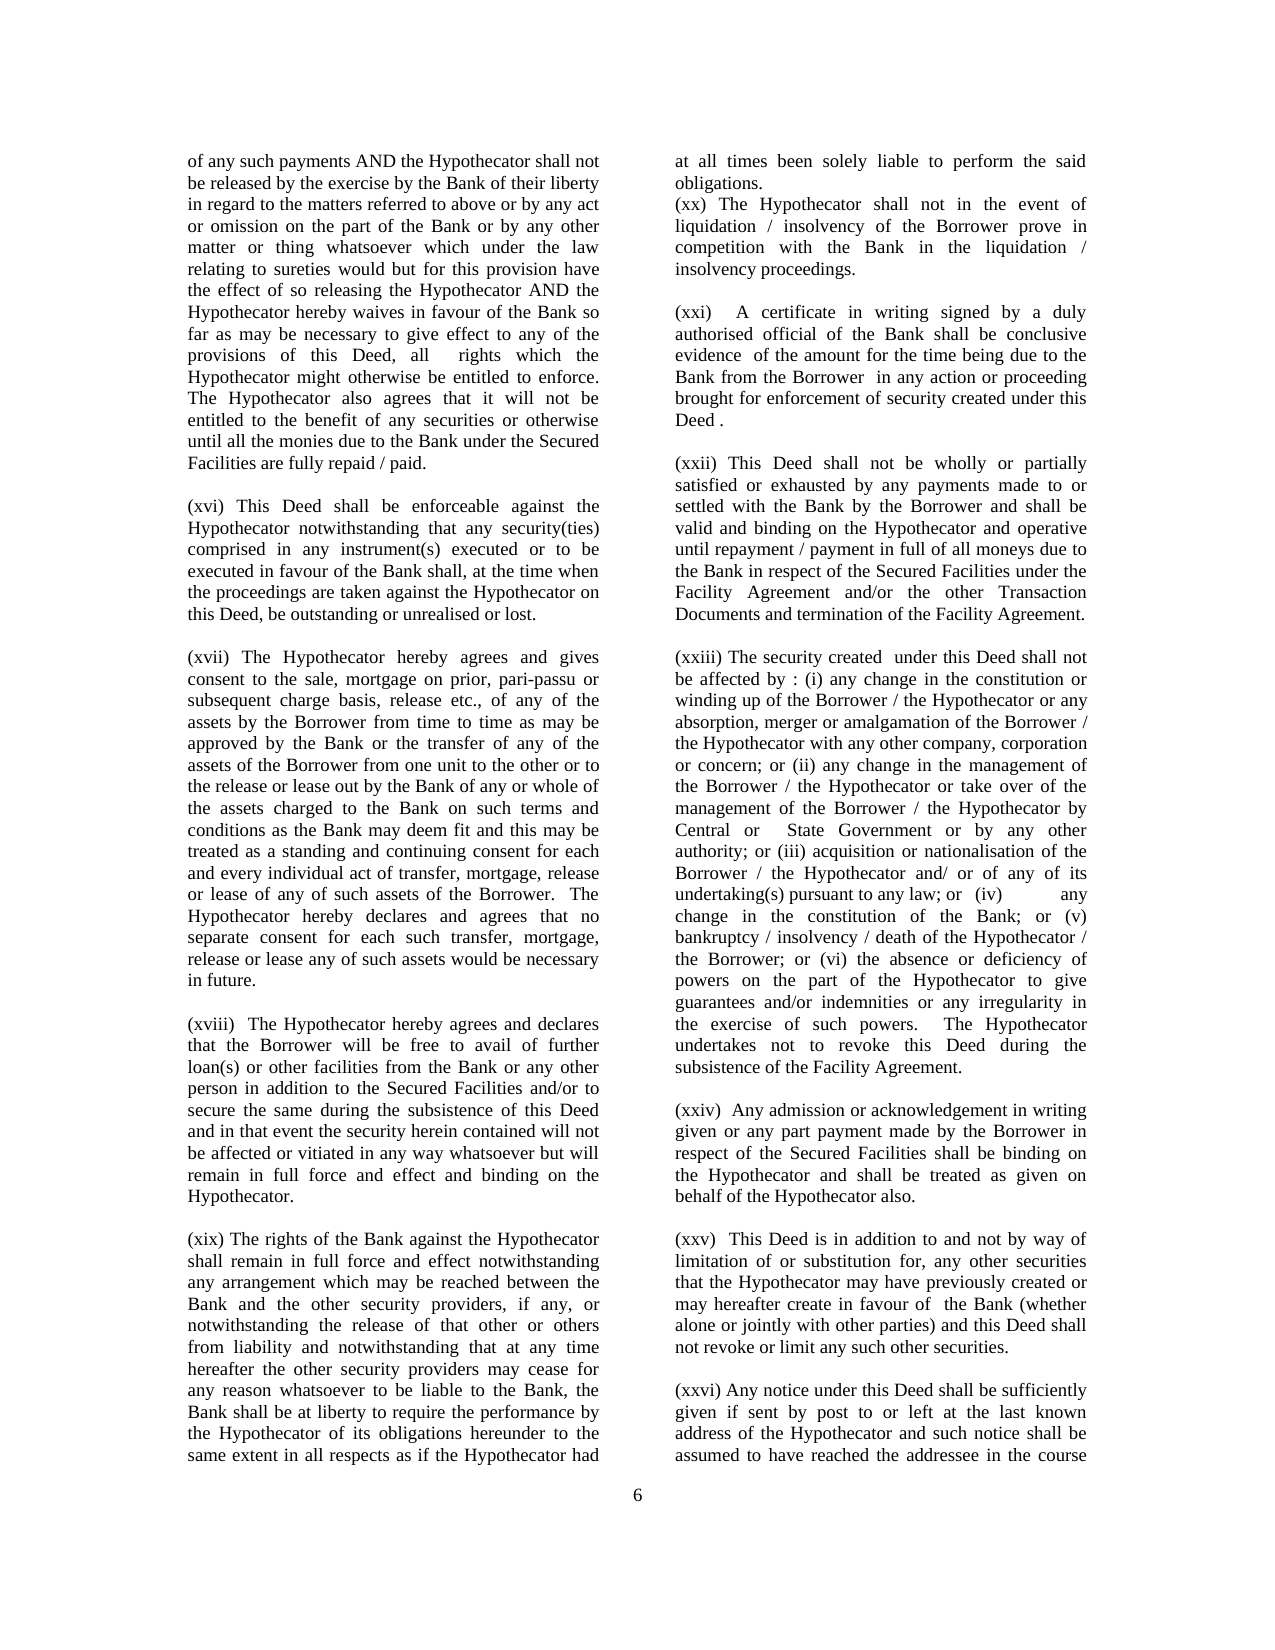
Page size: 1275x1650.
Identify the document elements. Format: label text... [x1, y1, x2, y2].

text (xvi) This Deed shall be enforceable against the Hypothecator notwithstanding that any security(ties) comprised in any instrument(s) executed or to be executed in favour of the Bank shall, at the time when the proceedings are taken against the Hypothecator on this Deed, be outstanding or unrealised or lost. [187, 495, 600, 624]
text (xxv) This Deed is in addition to and not by way of limitation of or substitution for, any other securities that the Hypothecator may have previously created or may hereafter create in favour of the Bank (whether alone or jointly with other parties) and this Deed shall not revoke or limit any such other securities. [675, 1228, 1087, 1357]
text (xvii) The Hypothecator hereby agrees and gives consent to the sale, mortgage on prior, pari-passu or subsequent charge basis, release etc., of any of the assets by the Borrower from time to time as may be approved by the Bank or the transfer of any of the assets of the Borrower from one unit to the other or to the release or lease out by the Bank of any or whole of the assets charged to the Bank on such terms and conditions as the Bank may deem fit and this may be treated as a standing and continuing consent for each and every individual act of transfer, mortgage, release or lease of any of such assets of the Borrower. The Hypothecator hereby declares and agrees that no separate consent for each such transfer, mortgage, release or lease any of such assets would be necessary in future. [187, 646, 600, 991]
text (xxi) A certificate in writing signed by a duly authorised official of the Bank shall be conclusive evidence of the amount for the time being due to the Bank from the Borrower in any action or proceeding brought for enforcement of security created under this Deed . [675, 301, 1087, 430]
text (xix) The rights of the Bank against the Hypothecator shall remain in full force and effect notwithstanding any arrangement which may be reached between the Bank and the other security providers, if any, or notwithstanding the release of that other or others from liability and notwithstanding that at any time hereafter the other security providers may cease for any reason whatsoever to be liable to the Bank, the Bank shall be at liberty to require the performance by the Hypothecator of its obligations hereunder to the same extent in all respects as if the Hypothecator had at all times been solely liable to perform the said obligations. [187, 1228, 600, 1465]
text (xxii) This Deed shall not be wholly or partially satisfied or exhausted by any payments made to or settled with the Bank by the Borrower and shall be valid and binding on the Hypothecator and operative until repayment / payment in full of all moneys due to the Bank in respect of the Secured Facilities under the Facility Agreement and/or the other Transaction Documents and termination of the Facility Agreement. [675, 452, 1087, 624]
text (xxiv) Any admission or acknowledgement in writing given or any part payment made by the Borrower in respect of the Secured Facilities shall be binding on the Hypothecator and shall be treated as given on behalf of the Hypothecator also. [675, 1099, 1087, 1207]
text (xviii) The Hypothecator hereby agrees and declares that the Borrower will be free to avail of further loan(s) or other facilities from the Bank or any other person in addition to the Secured Facilities and/or to secure the same during the subsistence of this Deed and in that event the security herein contained will not be affected or vitiated in any way whatsoever but will remain in full force and effect and binding on the Hypothecator. [187, 1012, 600, 1207]
text (xxiii) The security created under this Deed shall not be affected by : (i) any change in the constitution or winding up of the Borrower / the Hypothecator or any absorption, merger or amalgamation of the Borrower / the Hypothecator with any other company, corporation or concern; or (ii) any change in the management of the Borrower / the Hypothecator or take over of the management of the Borrower / the Hypothecator by Central or State Government or by any other authority; or (iii) acquisition or nationalisation of the Borrower / the Hypothecator and/ or of any of its undertaking(s) pursuant to any law; or (iv) any change in the constitution of the Bank; or (v) bankruptcy / insolvency / death of the Hypothecator / the Borrower; or (vi) the absence or deficiency of powers on the part of the Hypothecator to give guarantees and/or indemnities or any irregularity in the exercise of such powers. The Hypothecator undertakes not to revoke this Deed during the subsistence of the Facility Agreement. [675, 646, 1087, 1077]
text (xx) The Hypothecator shall not in the event of liquidation / insolvency of the Borrower prove in competition with the Bank in the liquidation / insolvency proceedings. [675, 193, 1087, 279]
